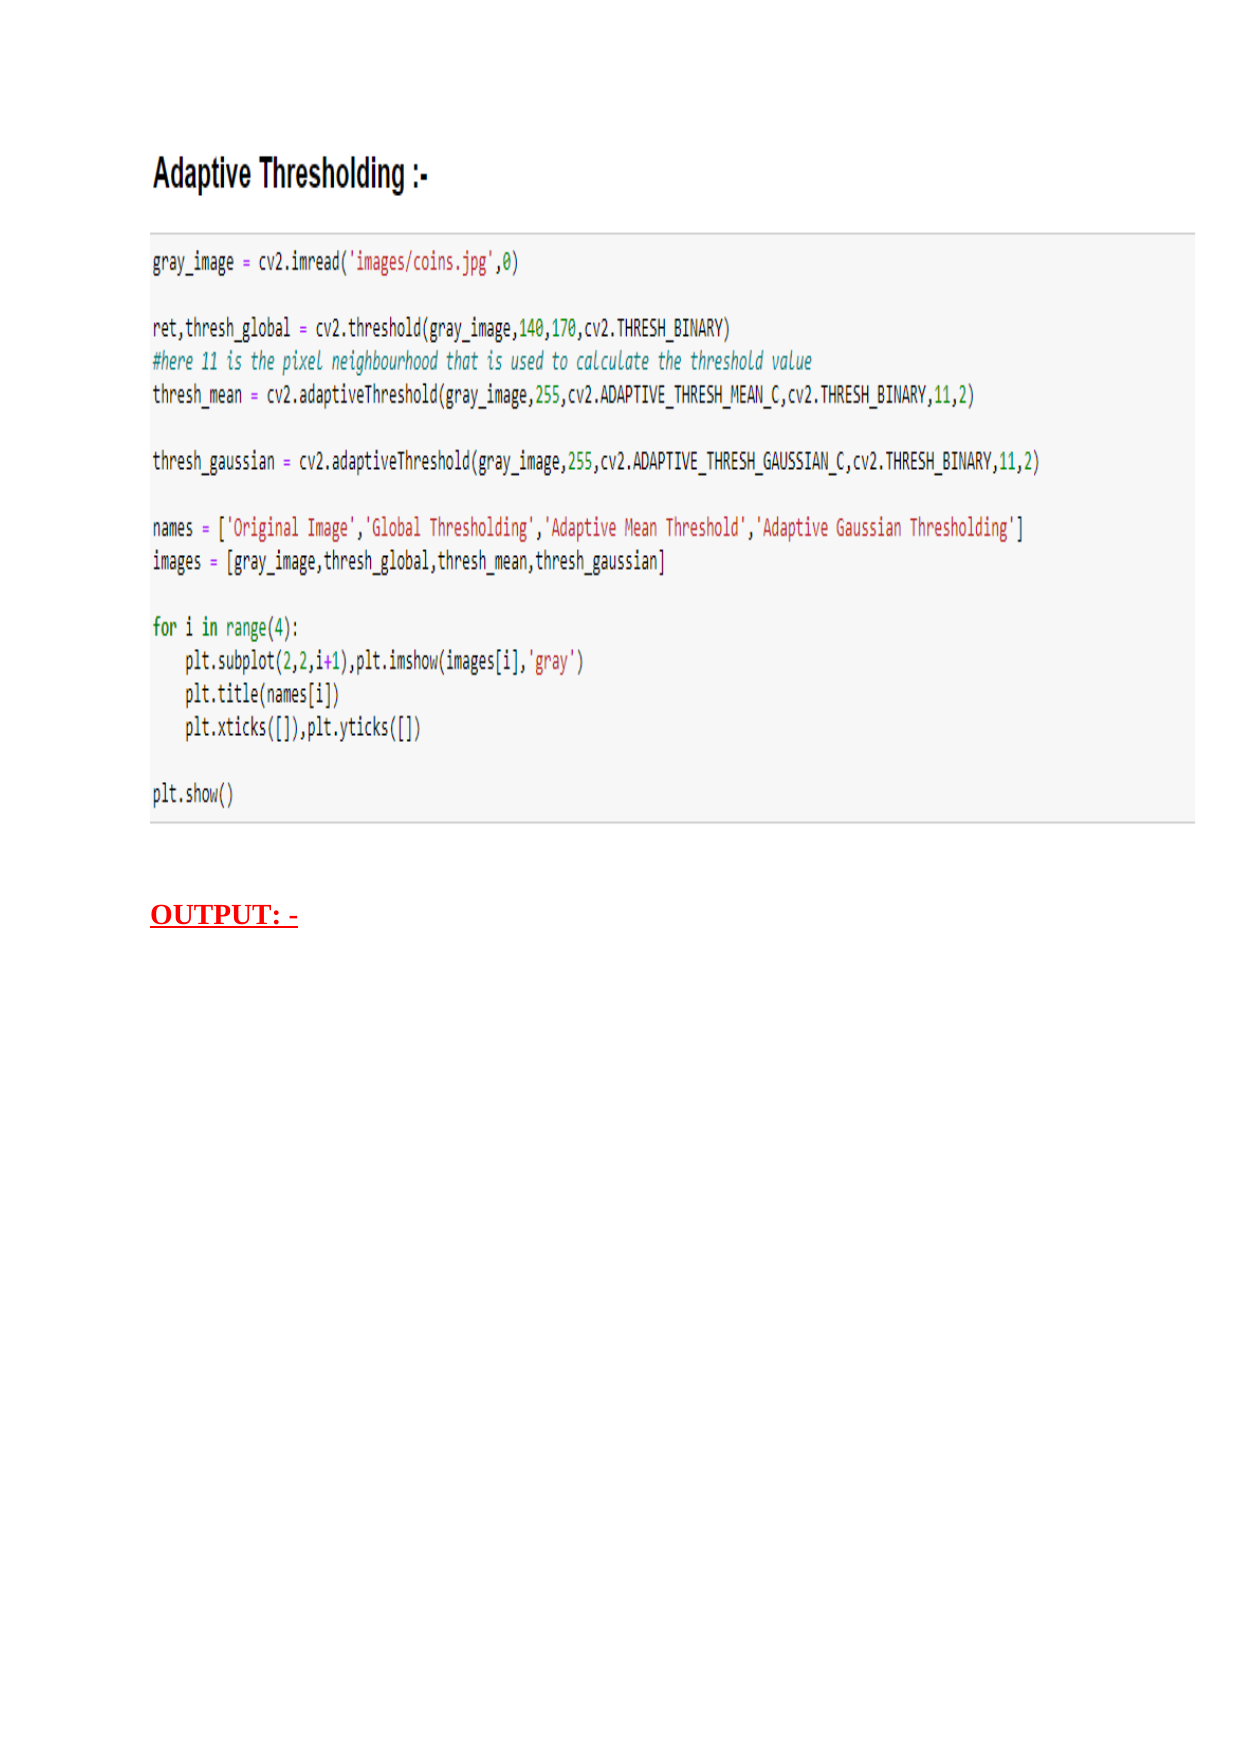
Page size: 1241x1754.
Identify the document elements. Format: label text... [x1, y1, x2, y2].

picture [150, 150, 1196, 826]
text OUTPUT: - [150, 897, 1090, 931]
